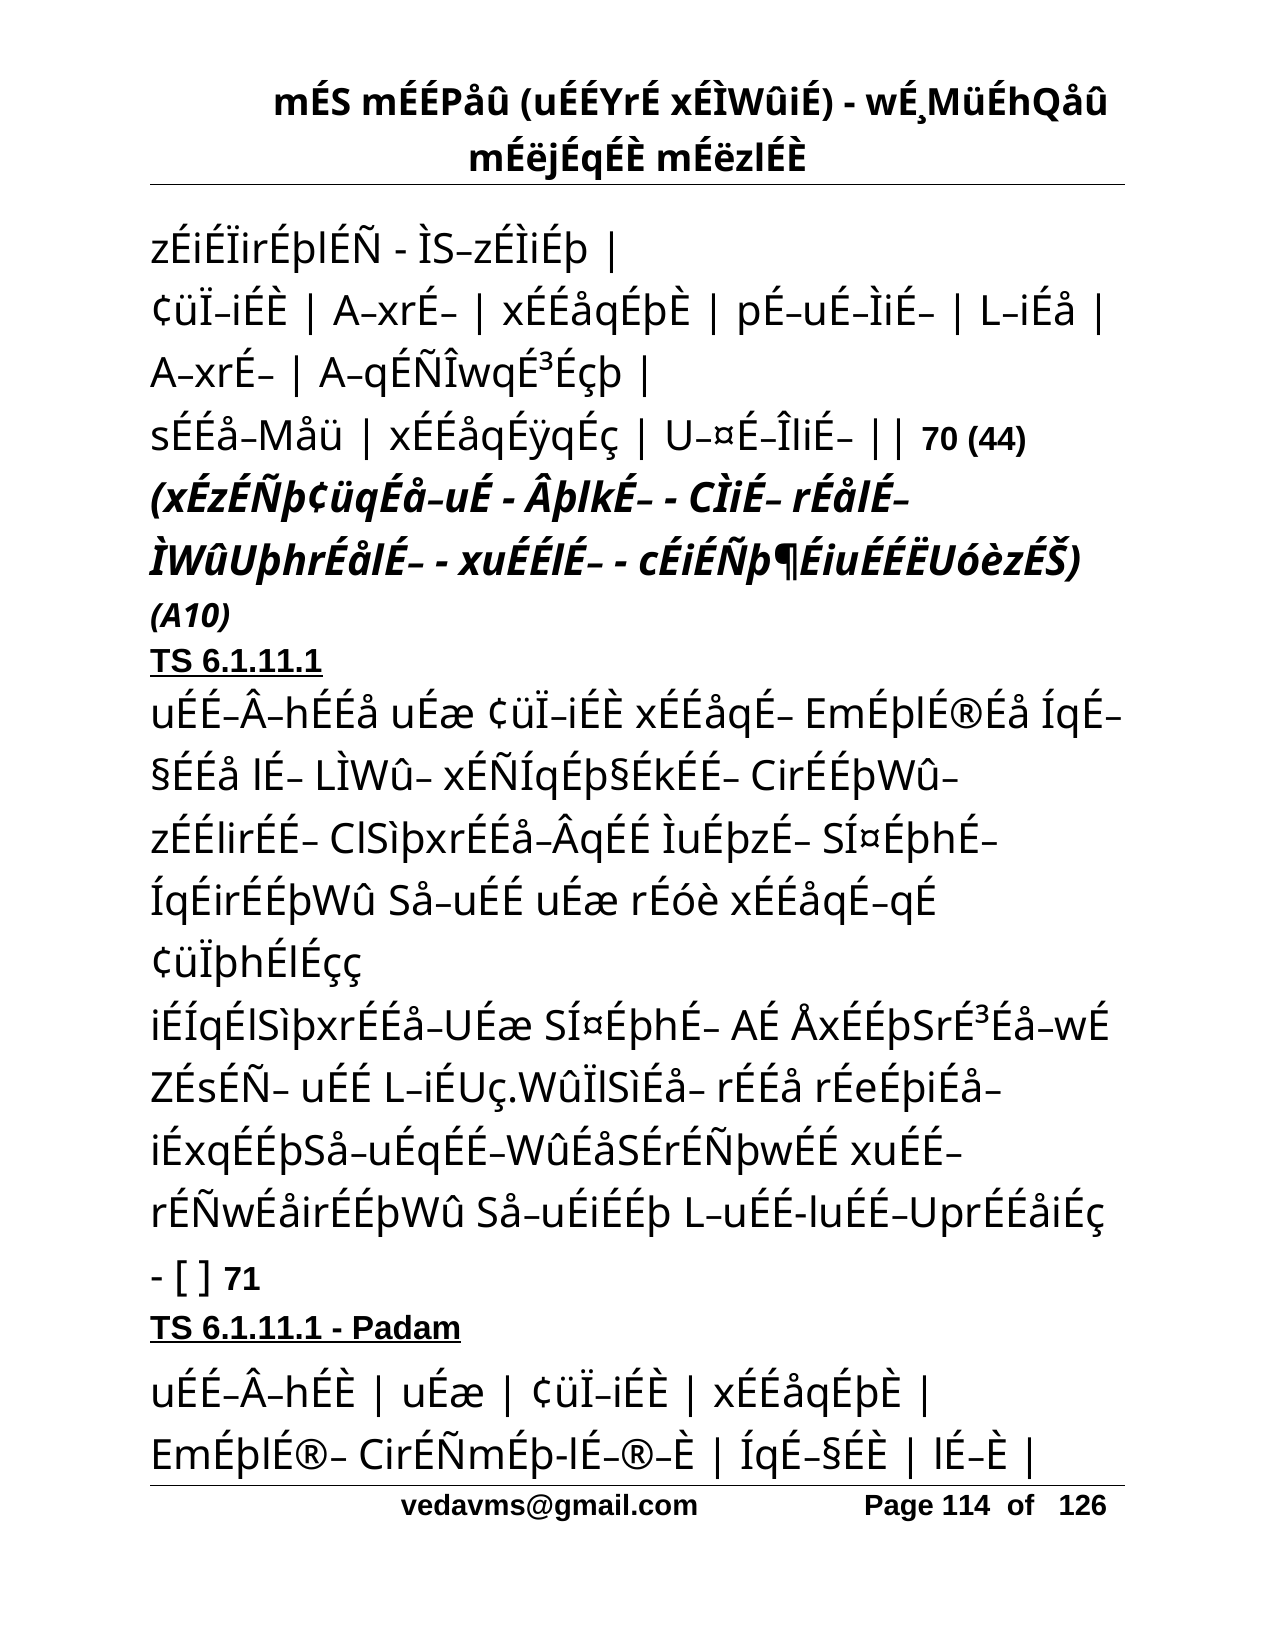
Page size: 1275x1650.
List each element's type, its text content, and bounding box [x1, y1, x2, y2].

text TS 6.1.11.1 - Padam [150, 1308, 1158, 1346]
text TS 6.1.11.1 [150, 642, 1125, 680]
text uÉÉ–Â–hÉÉå uÉæ ¢üÏ–iÉÈ xÉÉåqÉ– EmÉþlÉ®Éå ÍqÉ–§ÉÉå lÉ– LÌWû– xÉÑÍqÉþ§ÉkÉÉ– CirÉÉþWû– [150, 684, 1125, 803]
text zÉÉlirÉÉ– ClSìþxrÉÉå–ÂqÉÉ ÌuÉþzÉ– SÍ¤ÉþhÉ–ÍqÉirÉÉþWû Så–uÉÉ uÉæ rÉóè xÉÉåqÉ–qÉ¢üÏþhÉlÉçç [150, 808, 1125, 990]
text ¢üÏ–iÉÈ | A–xrÉ– | xÉÉåqÉþÈ | pÉ–uÉ–ÌiÉ– | L–iÉå | A–xrÉ– | A–qÉÑÎwqÉ³Éçþ | [150, 281, 1139, 400]
text sÉÉå–Måü | xÉÉåqÉÿqÉç | U–¤É–ÎliÉ– || 70 (44) (xÉzÉÑþ¢üqÉå–uÉ - ÂþlkÉ– - CÌiÉ– rÉålÉ– ÌWûUþhrÉålÉ– - xuÉÉlÉ– - cÉiÉÑþ¶ÉiuÉÉËUóèzÉŠ) (A10) [150, 406, 1125, 637]
